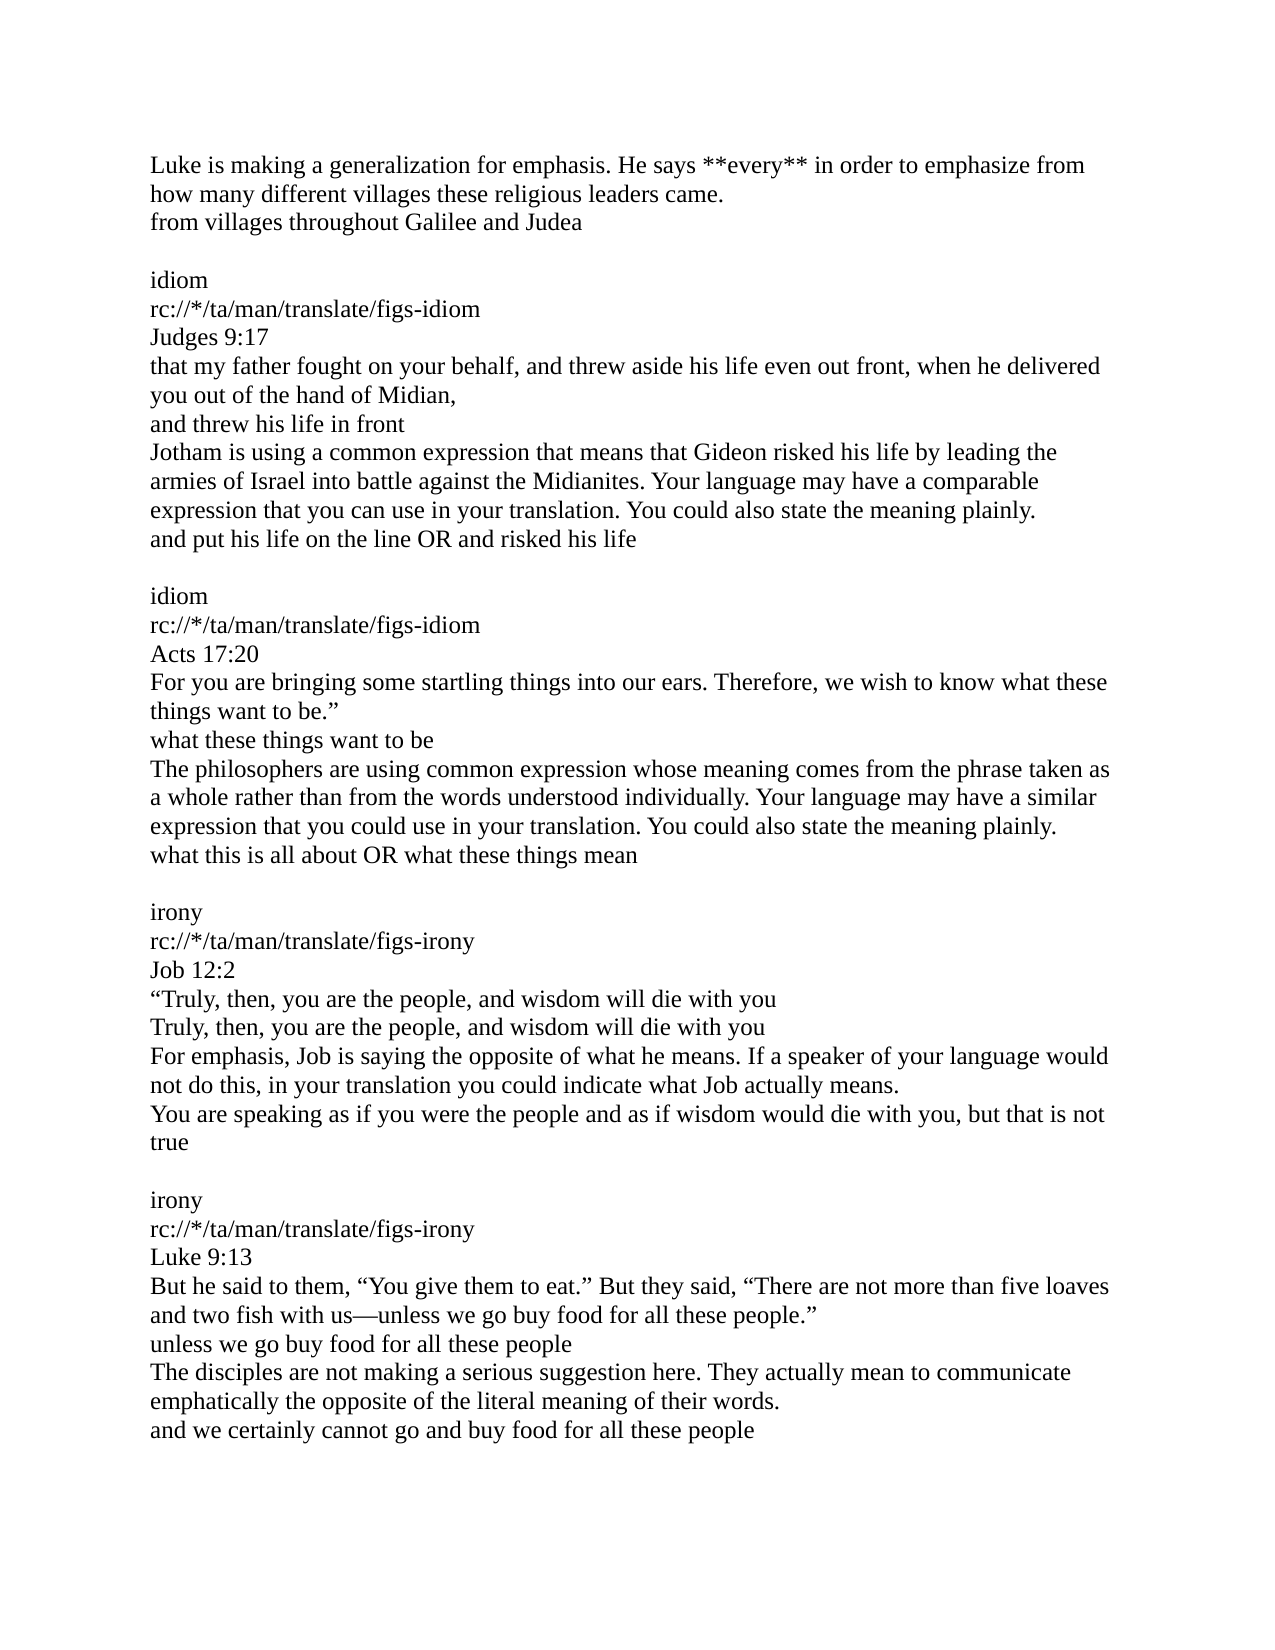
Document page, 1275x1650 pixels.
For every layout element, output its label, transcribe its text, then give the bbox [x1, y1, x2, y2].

text what this is all about OR what these things mean [150, 840, 1125, 869]
text Judges 9:17 [150, 322, 1125, 351]
text The disciples are not making a serious suggestion here. They actually mean to communicate emphatically the opposite of the literal meaning of their words. [150, 1357, 1125, 1415]
text Acts 17:20 [150, 639, 1125, 667]
text rc://*/ta/man/translate/figs-irony [150, 926, 1125, 955]
text and we certainly cannot go and buy food for all these people [150, 1415, 1125, 1444]
text rc://*/ta/man/translate/figs-idiom [150, 294, 1125, 322]
text from villages throughout Galilee and Judea [150, 207, 1125, 236]
text irony [150, 1185, 1125, 1214]
text idiom [150, 265, 1125, 294]
text But he said to them, “You give them to eat.” But they said, “There are not more than five loaves and two fish with us—unless we go buy food for all these people.” [150, 1271, 1125, 1329]
text For emphasis, Job is saying the opposite of what he means. If a speaker of your language would not do this, in your translation you could indicate what Job actually means. [150, 1041, 1125, 1099]
text and put his life on the line OR and risked his life [150, 524, 1125, 552]
text For you are bringing some startling things into our ears. Therefore, we wish to know what these things want to be.” [150, 667, 1125, 725]
text rc://*/ta/man/translate/figs-irony [150, 1214, 1125, 1242]
text Truly, then, you are the people, and wisdom will die with you [150, 1012, 1125, 1041]
text The philosophers are using common expression whose meaning comes from the phrase taken as a whole rather than from the words understood individually. Your language may have a similar expression that you could use in your translation. You could also state the meaning plainly. [150, 754, 1125, 840]
text unless we go buy food for all these people [150, 1329, 1125, 1357]
text Job 12:2 [150, 955, 1125, 984]
text idiom [150, 581, 1125, 610]
text what these things want to be [150, 725, 1125, 754]
text irony [150, 897, 1125, 926]
text rc://*/ta/man/translate/figs-idiom [150, 610, 1125, 639]
text that my father fought on your behalf, and threw aside his life even out front, when he delivered you out of the hand of Midian, [150, 351, 1125, 409]
text Luke 9:13 [150, 1242, 1125, 1271]
text “Truly, then, you are the people, and wisdom will die with you [150, 984, 1125, 1012]
text You are speaking as if you were the people and as if wisdom would die with you, but that is not true [150, 1099, 1125, 1156]
text Luke is making a generalization for emphasis. He says **every** in order to emphasize from how many different villages these religious leaders came. [150, 150, 1125, 207]
text Jotham is using a common expression that means that Gideon risked his life by leading the armies of Israel into battle against the Midianites. Your language may have a comparable expression that you can use in your translation. You could also state the meaning plainly. [150, 437, 1125, 524]
text and threw his life in front [150, 409, 1125, 437]
